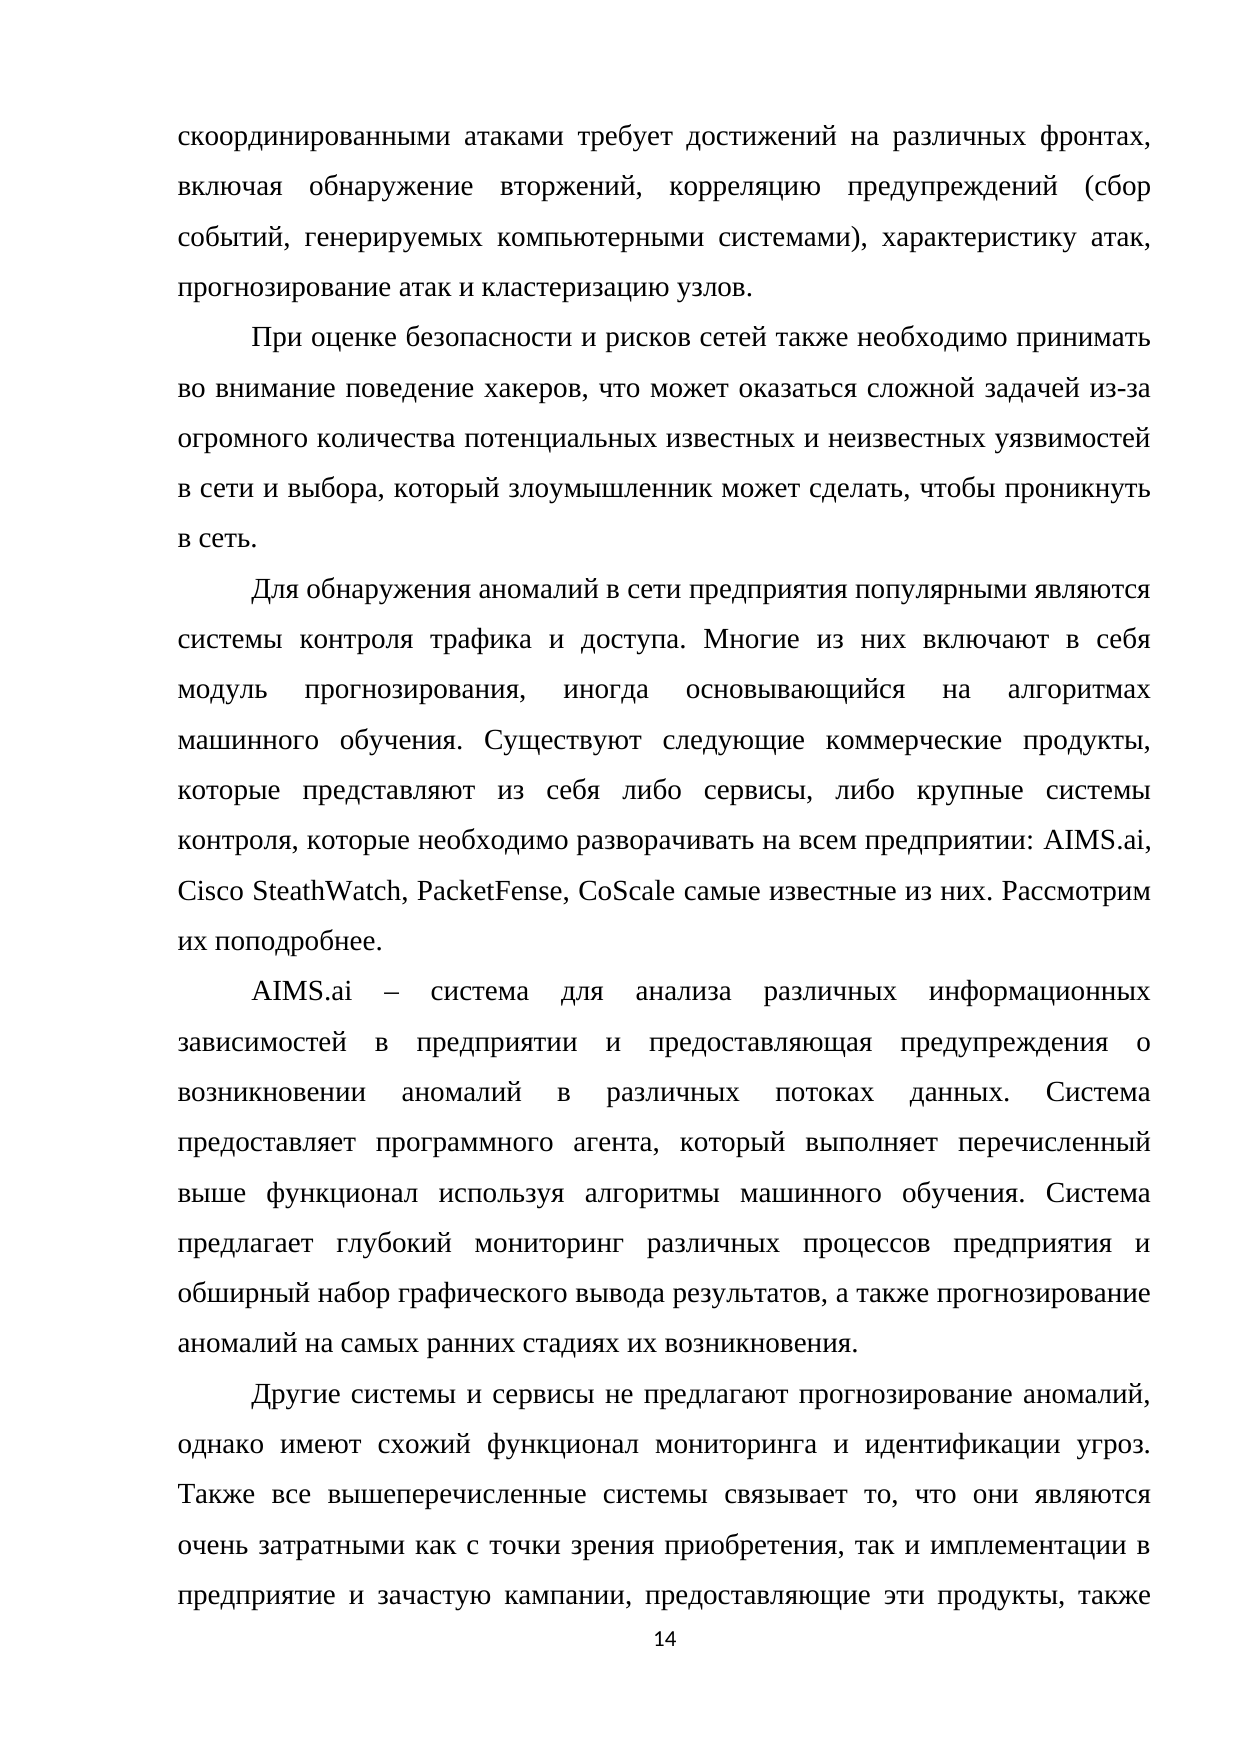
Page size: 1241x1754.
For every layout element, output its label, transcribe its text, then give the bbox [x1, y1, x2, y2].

text AIMS.ai – система для анализа различных информационных зависимостей в предприятии и предоставляющая предупреждения о возникновении аномалий в различных потоках данных. Система предоставляет программного агента, который выполняет перечисленный выше функционал используя алгоритмы машинного обучения. Система предлагает глубокий мониторинг различных процессов предприятия и обширный набор графического вывода результатов, а также прогнозирование аномалий на самых ранних стадиях их возникновения. [177, 973, 1152, 1359]
text При оценке безопасности и рисков сетей также необходимо принимать во внимание поведение хакеров, что может оказаться сложной задачей из-за огромного количества потенциальных известных и неизвестных уязвимостей в сети и выбора, который злоумышленник может сделать, чтобы проникнуть в сеть. [177, 319, 1152, 554]
text Для обнаружения аномалий в сети предприятия популярными являются системы контроля трафика и доступа. Многие из них включают в себя модуль прогнозирования, иногда основывающийся на алгоритмах машинного обучения. Существуют следующие коммерческие продукты, которые представляют из себя либо сервисы, либо крупные системы контроля, которые необходимо разворачивать на всем предприятии: AIMS.ai, Cisco SteathWatch, PacketFense, CoScale самые известные из них. Рассмотрим их поподробнее. [177, 571, 1152, 957]
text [177, 118, 1152, 303]
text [177, 1376, 1152, 1611]
